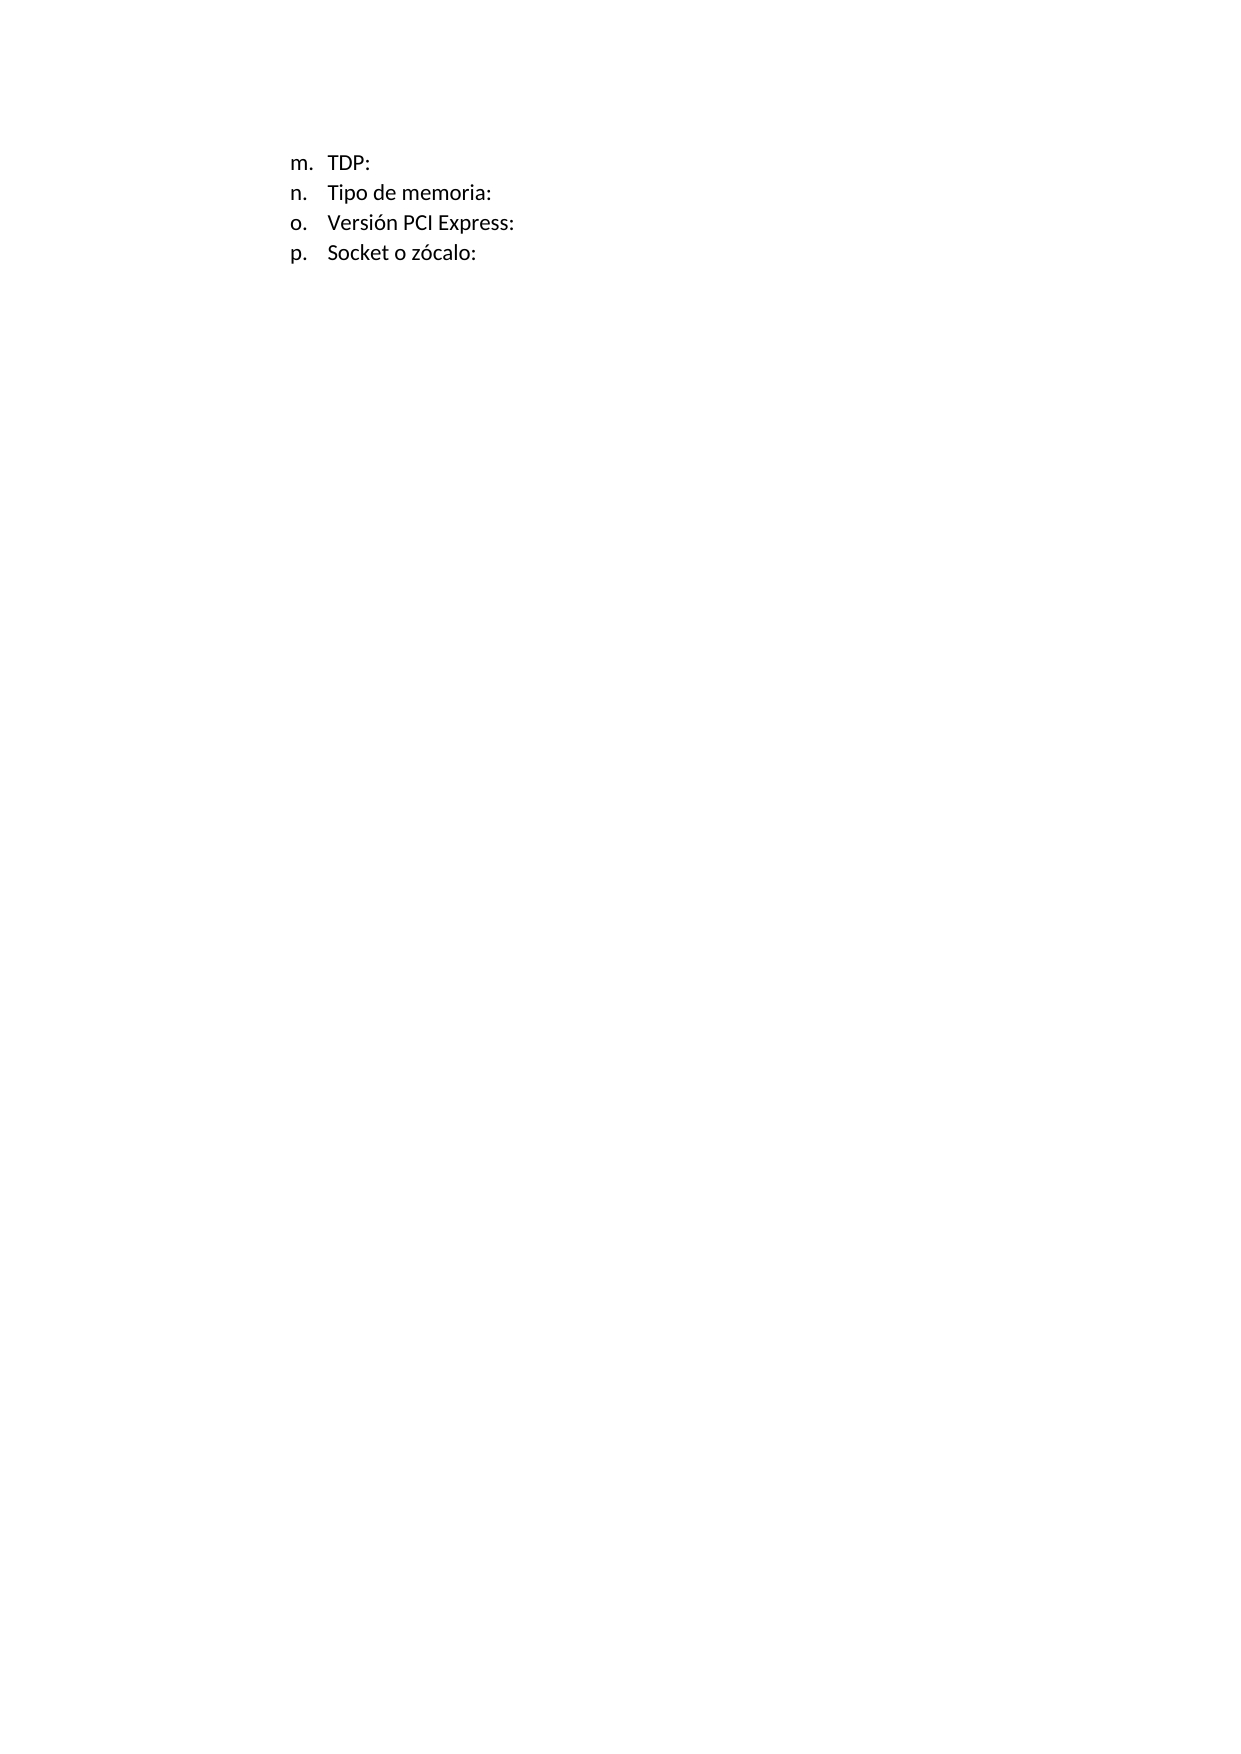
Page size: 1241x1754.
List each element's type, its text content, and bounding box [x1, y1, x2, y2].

list Socket o zócalo: [290, 238, 1063, 266]
list Versión PCI Express: [290, 208, 1063, 236]
list TDP: [290, 148, 1063, 176]
list Tipo de memoria: [290, 178, 1063, 206]
